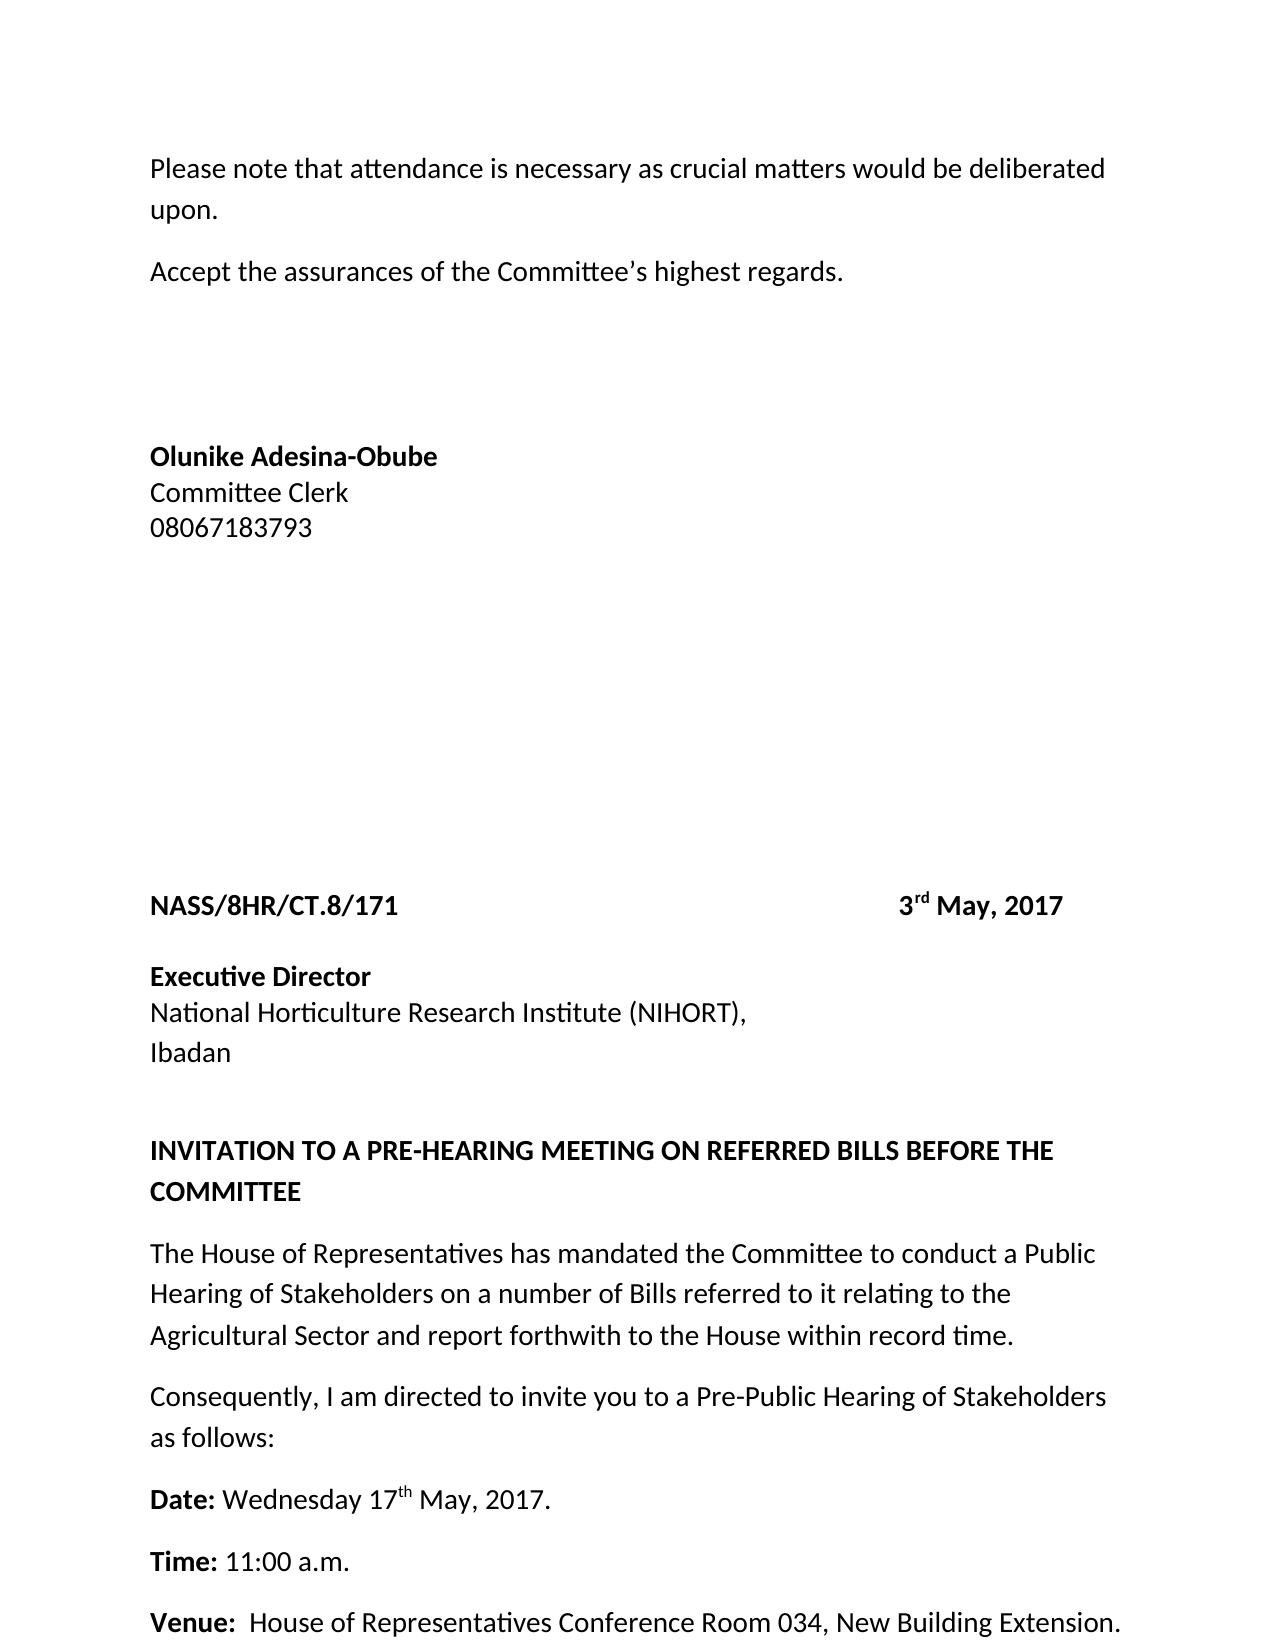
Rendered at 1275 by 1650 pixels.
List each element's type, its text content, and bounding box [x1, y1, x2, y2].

text Please note that attendance is necessary as crucial matters would be deliberated upon. [150, 150, 1125, 227]
text Ibadan [150, 1034, 1125, 1070]
text Date: Wednesday 17th May, 2017. [150, 1481, 1125, 1517]
text 08067183793 [150, 509, 1125, 545]
text Accept the assurances of the Committee’s highest regards. [150, 253, 1125, 288]
text Committee Clerk [150, 474, 1125, 509]
text Consequently, I am directed to invite you to a Pre-Public Hearing of Stakeholders as follows: [150, 1378, 1125, 1455]
text INVITATION TO A PRE-HEARING MEETING ON REFERRED BILLS BEFORE THE COMMITTEE [150, 1132, 1125, 1208]
text Venue: House of Representatives Conference Room 034, New Building Extension. [150, 1604, 1125, 1640]
text NASS/8HR/CT.8/171 3rd May, 2017 [150, 887, 1125, 922]
text Time: 11:00 a.m. [150, 1543, 1125, 1578]
text Olunike Adesina-Obube [150, 438, 1125, 474]
text National Horticulture Research Institute (NIHORT), [150, 994, 1125, 1029]
text The House of Representatives has mandated the Committee to conduct a Public Hearing of Stakeholders on a number of Bills referred to it relating to the Agricultural Sector and report forthwith to the House within record time. [150, 1235, 1125, 1352]
text Executive Director [150, 958, 1125, 994]
